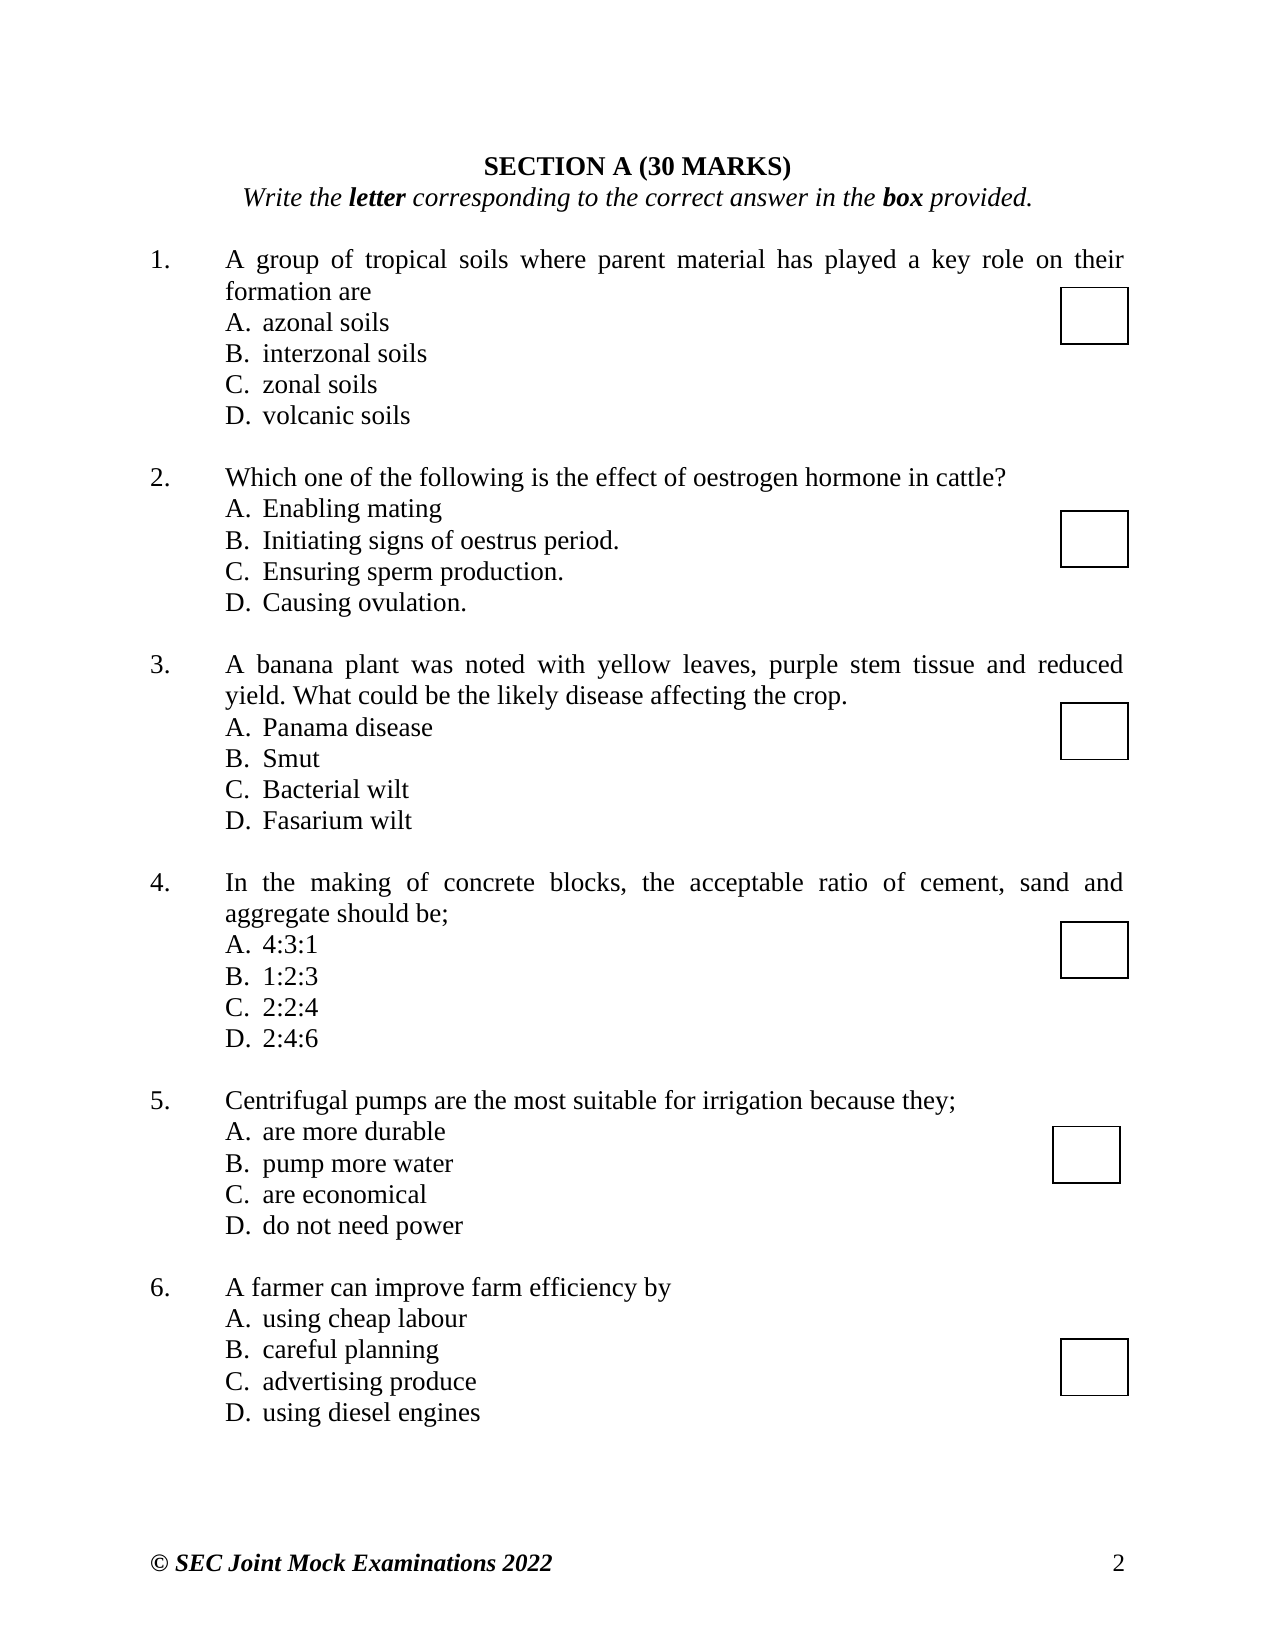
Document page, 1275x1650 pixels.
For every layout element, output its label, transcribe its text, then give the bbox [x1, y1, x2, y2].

text 2. Which one of the following is the effect of oestrogen hormone in cattle? [150, 461, 1125, 493]
text D. using diesel engines [150, 1396, 1125, 1427]
text C. Ensuring sperm production. [150, 555, 1125, 586]
text A. are more durable [150, 1116, 1125, 1147]
text D. volcanic soils [150, 399, 1125, 430]
text 6. A farmer can improve farm efficiency by [150, 1271, 1125, 1302]
text C. advertising produce [150, 1365, 1060, 1396]
text C. zonal soils [150, 368, 1125, 399]
text C. 2:2:4 [150, 991, 1125, 1022]
text A. using cheap labour [150, 1302, 1125, 1333]
text 1. A group of tropical soils where parent material has played a key role on their formation are [150, 243, 1125, 306]
text 3. A banana plant was noted with yellow leaves, purple stem tissue and reduced yield. What could be the likely disease affecting the crop. [150, 648, 1125, 711]
text B. careful planning [150, 1333, 1125, 1365]
text D. 2:4:6 [150, 1022, 1125, 1053]
text A. 4:3:1 [150, 929, 1060, 960]
text B. interzonal soils [150, 337, 1125, 368]
text B. 1:2:3 [150, 960, 1125, 991]
text C. are economical [150, 1178, 1125, 1209]
text A. Panama disease [150, 711, 1060, 742]
text SECTION A (30 MARKS) [150, 150, 1125, 181]
text B. pump more water [150, 1147, 1052, 1178]
text B. Initiating signs of oestrus period. [150, 524, 1060, 555]
text D. do not need power [150, 1209, 1125, 1240]
text B. Smut [150, 742, 1125, 773]
text D. Fasarium wilt [150, 804, 1125, 835]
text 5. Centrifugal pumps are the most suitable for irrigation because they; [150, 1084, 1125, 1116]
text Write the letter corresponding to the correct answer in the box provided. [150, 181, 1125, 212]
text A. Enabling mating [150, 493, 1125, 524]
text D. Causing ovulation. [150, 586, 1125, 617]
text 4. In the making of concrete blocks, the acceptable ratio of cement, sand and aggregate should be; [150, 866, 1125, 929]
text A. azonal soils [150, 306, 1060, 337]
text C. Bacterial wilt [150, 773, 1125, 804]
